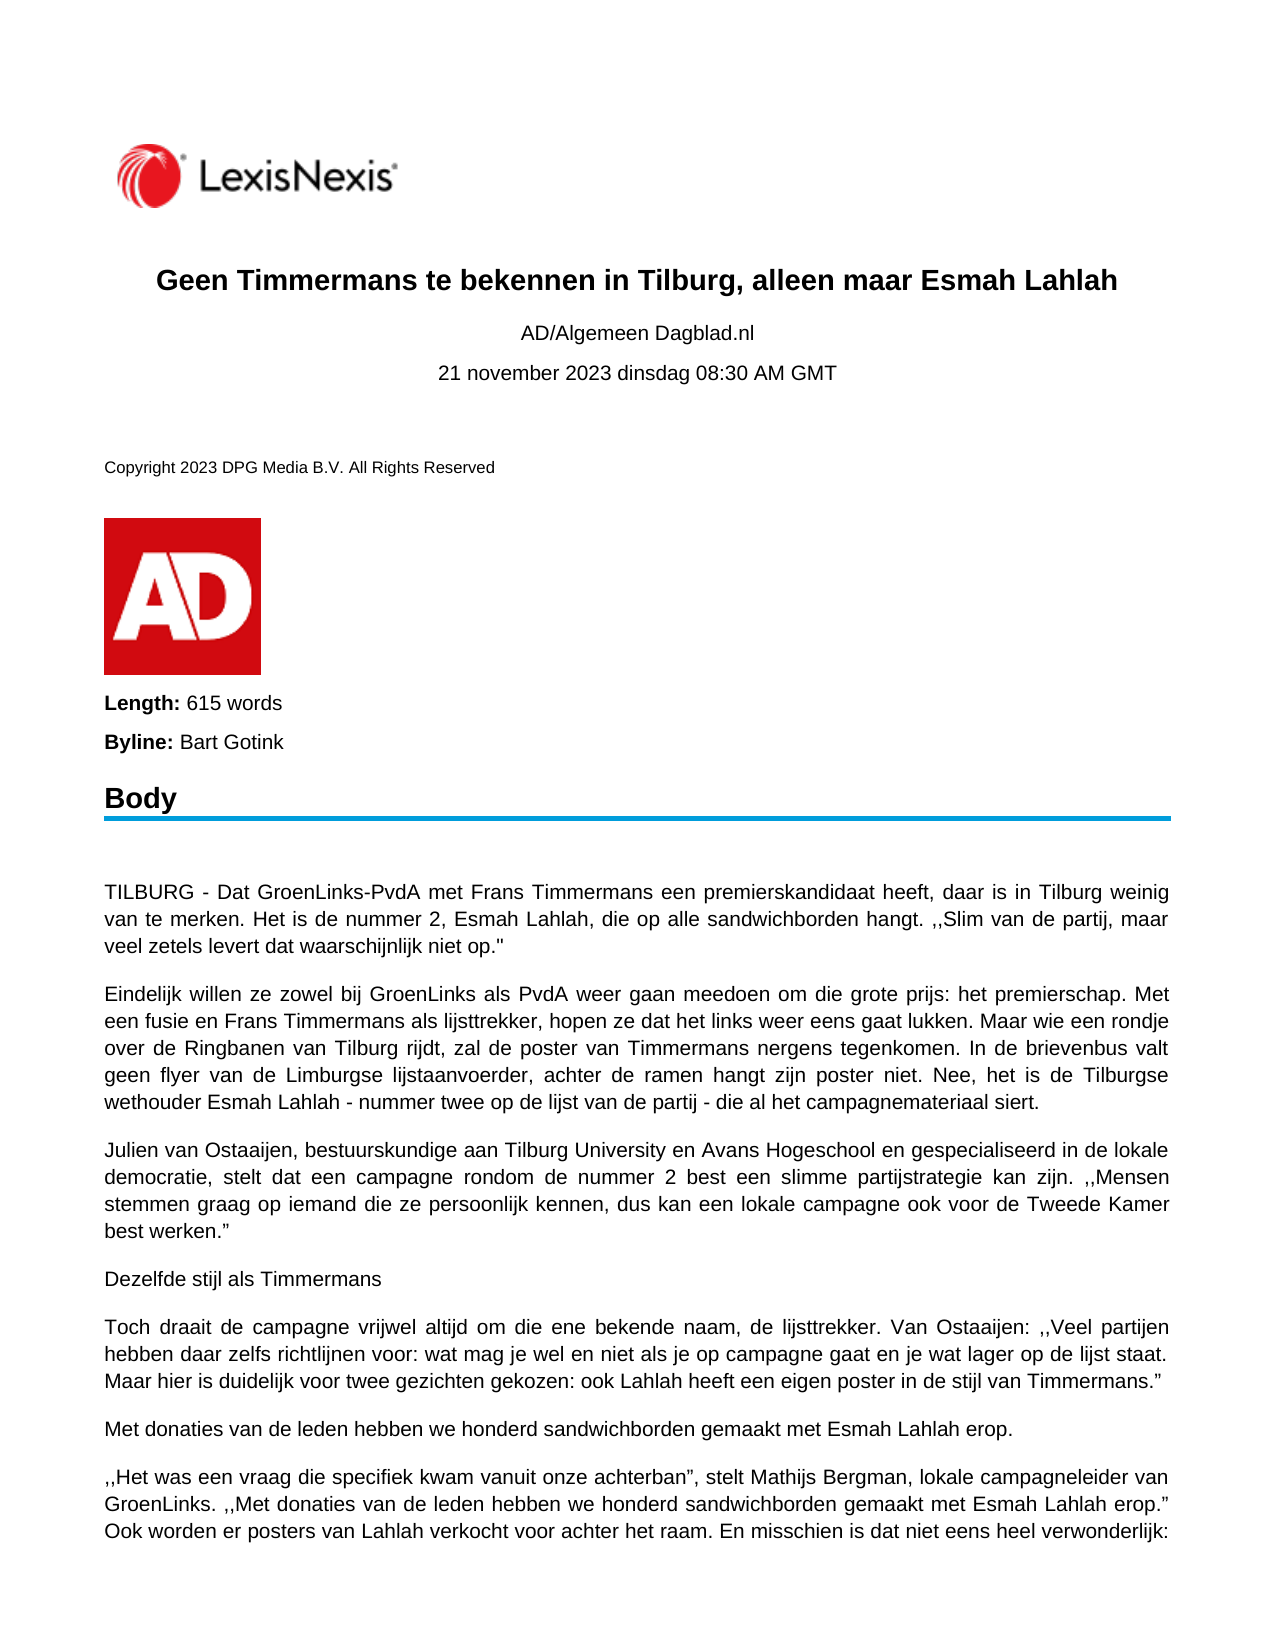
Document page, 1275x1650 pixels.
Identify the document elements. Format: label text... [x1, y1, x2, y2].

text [104, 1462, 1171, 1543]
text Toch draait de campagne vrijwel altijd om die ene bekende naam, de lijsttrekker. Van Ostaaijen: ,,Veel partijen hebben daar zelfs richtlijnen voor: wat mag je wel en niet als je op campagne gaat en je wat lager op de lijst staat. Maar hier is duidelijk voor twee gezichten gekozen: ook Lahlah heeft een eigen poster in de stijl van Timmermans.” [104, 1312, 1171, 1393]
text Dezelfde stijl als Timmermans [104, 1264, 1171, 1291]
text AD/Algemeen Dagblad.nl [104, 318, 1171, 345]
text Met donaties van de leden hebben we honderd sandwichborden gemaakt met Esmah Lahlah erop. [104, 1414, 1171, 1441]
text Body [104, 779, 1171, 814]
subtitle Geen Timmermans te bekennen in Tilburg, alleen maar Esmah Lahlah [104, 261, 1171, 297]
text TILBURG - Dat GroenLinks-PvdA met Frans Timmermans een premierskandidaat heeft, daar is in Tilburg weinig van te merken. Het is de nummer 2, Esmah Lahlah, die op alle sandwichborden hangt. ,,Slim van de partij, maar veel zetels levert dat waarschijnlijk niet op." [104, 877, 1171, 958]
text Copyright 2023 DPG Media B.V. All Rights Reserved [104, 426, 1171, 477]
picture [104, 518, 261, 675]
picture [104, 144, 412, 208]
text 21 november 2023 dinsdag 08:30 AM GMT [104, 357, 1171, 384]
text Eindelijk willen ze zowel bij GroenLinks als PvdA weer gaan meedoen om die grote prijs: het premierschap. Met een fusie en Frans Timmermans als lijsttrekker, hopen ze dat het links weer eens gaat lukken. Maar wie een rondje over de Ringbanen van Tilburg rijdt, zal de poster van Timmermans nergens tegenkomen. In de brievenbus valt geen flyer van de Limburgse lijstaanvoerder, achter de ramen hangt zijn poster niet. Nee, het is de Tilburgse wethouder Esmah Lahlah - nummer twee op de lijst van de partij - die al het campagnemateriaal siert. [104, 979, 1171, 1114]
text Julien van Ostaaijen, bestuurskundige aan Tilburg University en Avans Hogeschool en gespecialiseerd in de lokale democratie, stelt dat een campagne rondom de nummer 2 best een slimme partijstrategie kan zijn. ,,Mensen stemmen graag op iemand die ze persoonlijk kennen, dus kan een lokale campagne ook voor de Tweede Kamer best werken.” [104, 1135, 1171, 1243]
text Length: 615 words [104, 687, 1171, 714]
text Byline: Bart Gotink [104, 727, 1171, 754]
